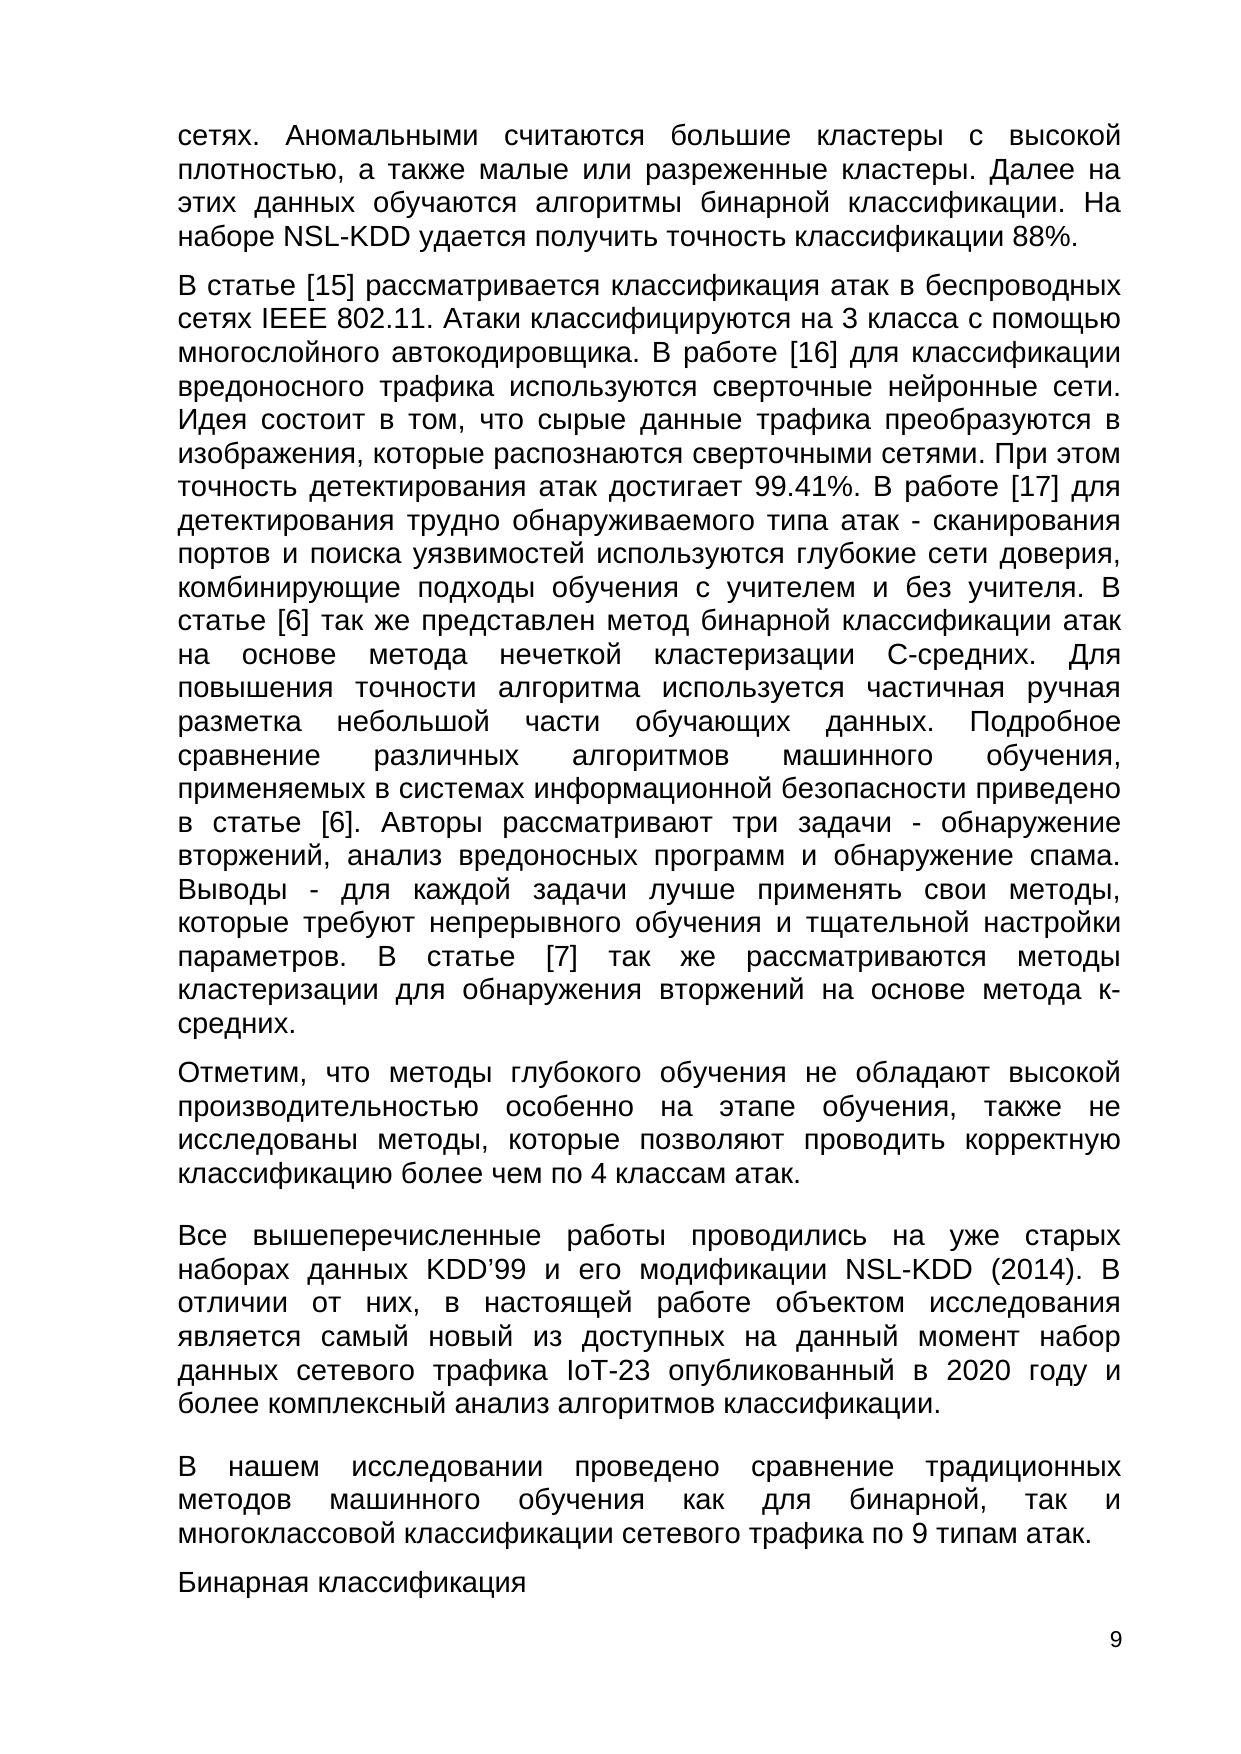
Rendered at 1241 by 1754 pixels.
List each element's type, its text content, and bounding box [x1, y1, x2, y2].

text Бинарная классификация [177, 1565, 1122, 1598]
text Отметим, что методы глубокого обучения не обладают высокой производительностью особенно на этапе обучения, также не исследованы методы, которые позволяют проводить корректную классификацию более чем по 4 классам атак. [177, 1055, 1122, 1189]
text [177, 118, 1122, 252]
text Все вышеперечисленные работы проводились на уже старых наборах данных KDD’99 и его модификации NSL-KDD (2014). В отличии от них, в настоящей работе объектом исследования является самый новый из доступных на данный момент набор данных сетевого трафика IoT-23 опубликованный в 2020 году и более комплексный анализ алгоритмов классификации. [177, 1218, 1122, 1419]
text В нашем исследовании проведено сравнение традиционных методов машинного обучения как для бинарной, так и многоклассовой классификации сетевого трафика по 9 типам атак. [177, 1449, 1122, 1549]
text В статье [15] рассматривается классификация атак в беспроводных сетях IEEE 802.11. Атаки классифицируются на 3 класса с помощью многослойного автокодировщика. В работе [16] для классификации вредоносного трафика используются сверточные нейронные сети. Идея состоит в том, что сырые данные трафика преобразуются в изображения, которые распознаются сверточными сетями. При этом точность детектирования атак достигает 99.41%. В работе [17] для детектирования трудно обнаруживаемого типа атак - сканирования портов и поиска уязвимостей используются глубокие сети доверия, комбинирующие подходы обучения с учителем и без учителя. В статье [6] так же представлен метод бинарной классификации атак на основе метода нечеткой кластеризации C-средних. Для повышения точности алгоритма используется частичная ручная разметка небольшой части обучающих данных. Подробное сравнение различных алгоритмов машинного обучения, применяемых в системах информационной безопасности приведено в статье [6]. Авторы рассматривают три задачи - обнаружение вторжений, анализ вредоносных программ и обнаружение спама. Выводы - для каждой задачи лучше применять свои методы, которые требуют непрерывного обучения и тщательной настройки параметров. В статье [7] так же рассматриваются методы кластеризации для обнаружения вторжений на основе метода к-средних. [177, 268, 1122, 1039]
